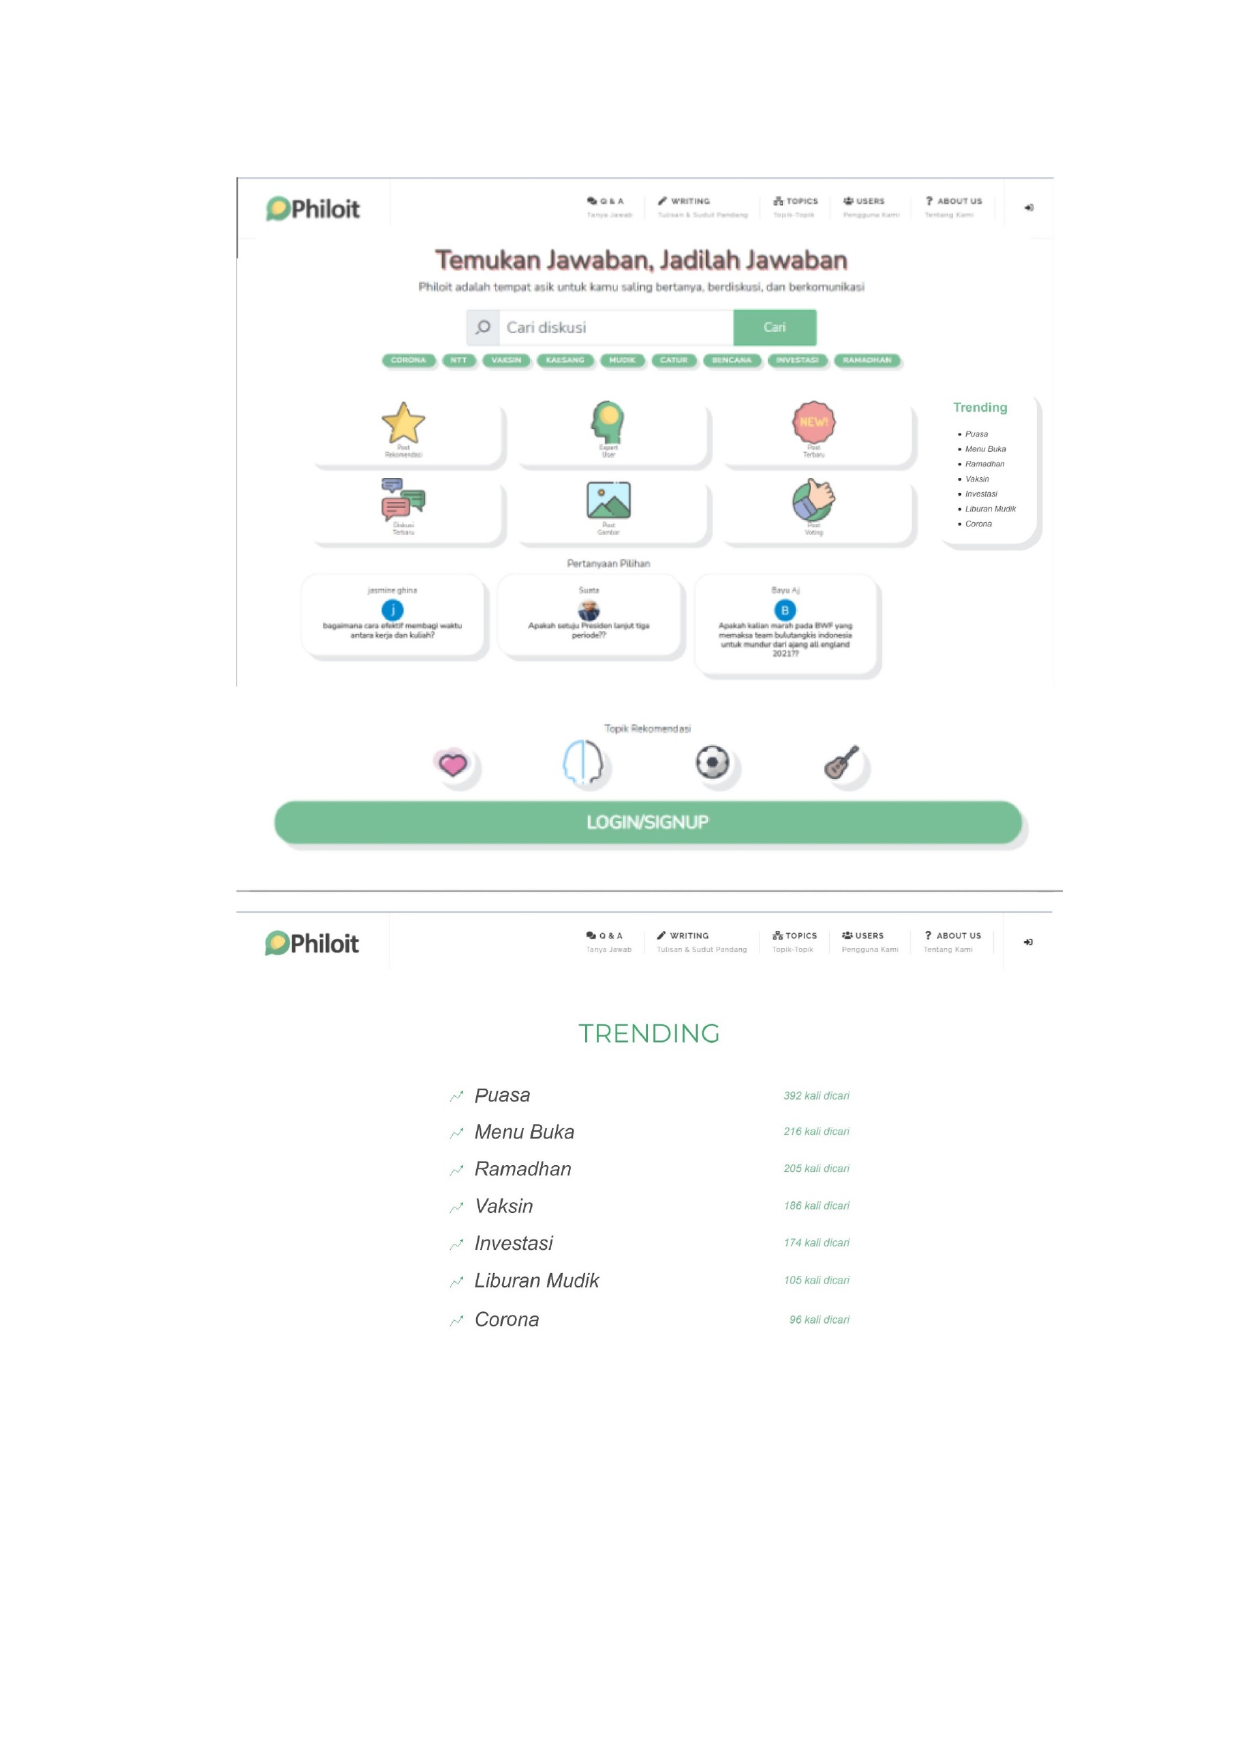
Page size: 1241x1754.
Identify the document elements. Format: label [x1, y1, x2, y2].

picture [236, 910, 1063, 1376]
picture [236, 177, 1063, 895]
